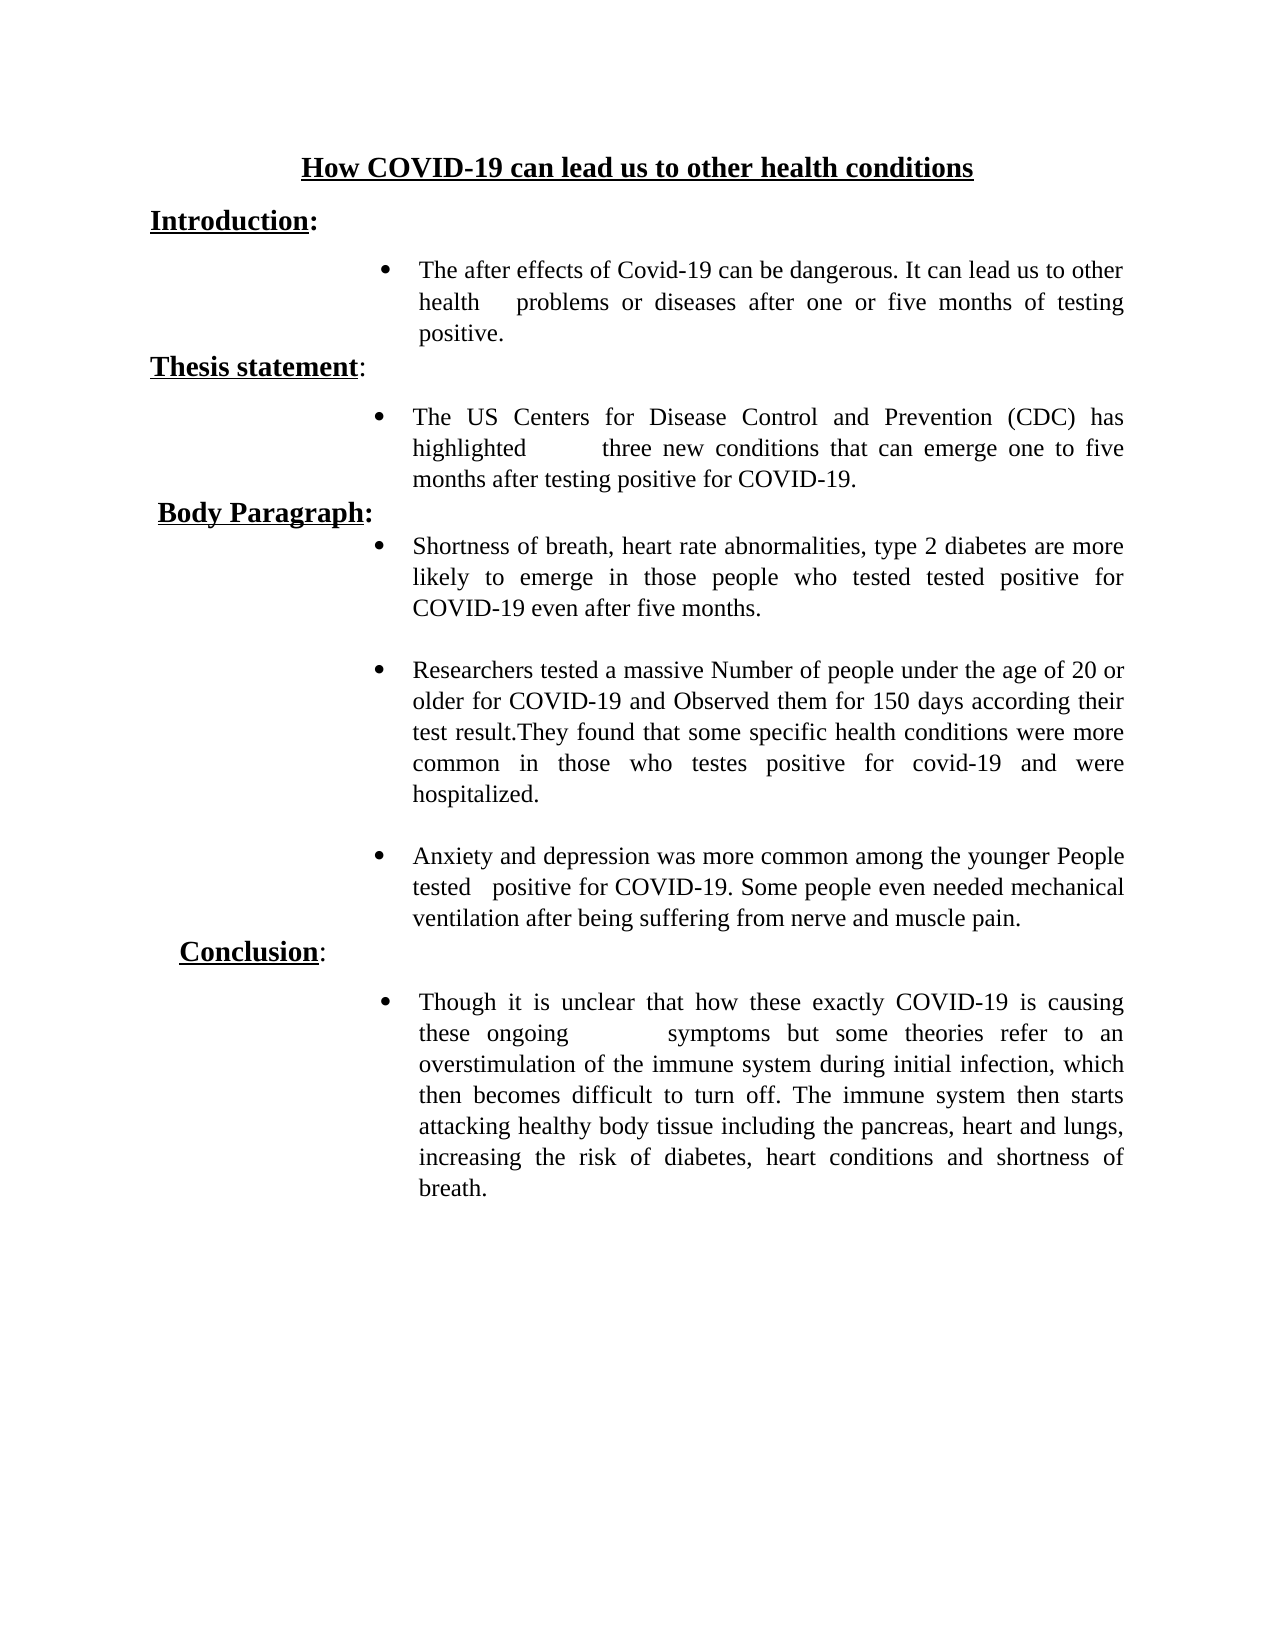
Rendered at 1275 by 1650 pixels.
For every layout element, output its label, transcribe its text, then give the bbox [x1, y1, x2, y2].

list Anxiety and depression was more common among the younger People tested positive for COVID-19. Some people even needed mechanical ventilation after being suffering from nerve and muscle pain. [375, 841, 1125, 932]
list The US Centers for Disease Control and Prevention (CDC) has highlighted three new conditions that can emerge one to five months after testing positive for COVID-19. [375, 402, 1125, 492]
text Introduction: [150, 203, 1125, 236]
list The after effects of Covid-19 can be dangerous. It can lead us to other health problems or diseases after one or five months of testing positive. [381, 256, 1125, 346]
text How COVID-19 can lead us to other health conditions [150, 150, 1125, 183]
list Researchers tested a massive Number of people under the age of 20 or older for COVID-19 and Observed them for 150 days according their test result.They found that some specific health conditions were more common in those who testes positive for covid-19 and were hospitalized. [375, 655, 1125, 808]
text Body Paragraph: [150, 495, 1125, 528]
text Conclusion: [150, 934, 1125, 968]
list Though it is unclear that how these exactly COVID-19 is causing these ongoing symptoms but some theories refer to an overstimulation of the immune system during initial infection, which then becomes difficult to turn off. The immune system then starts attacking healthy body tissue including the pancreas, heart and lungs, increasing the risk of diabetes, heart conditions and shortness of breath. [381, 987, 1125, 1202]
list Shortness of breath, heart rate abnormalities, type 2 diabetes are more likely to emerge in those people who tested tested positive for COVID-19 even after five months. [375, 531, 1125, 622]
text Thesis statement: [150, 349, 1125, 382]
